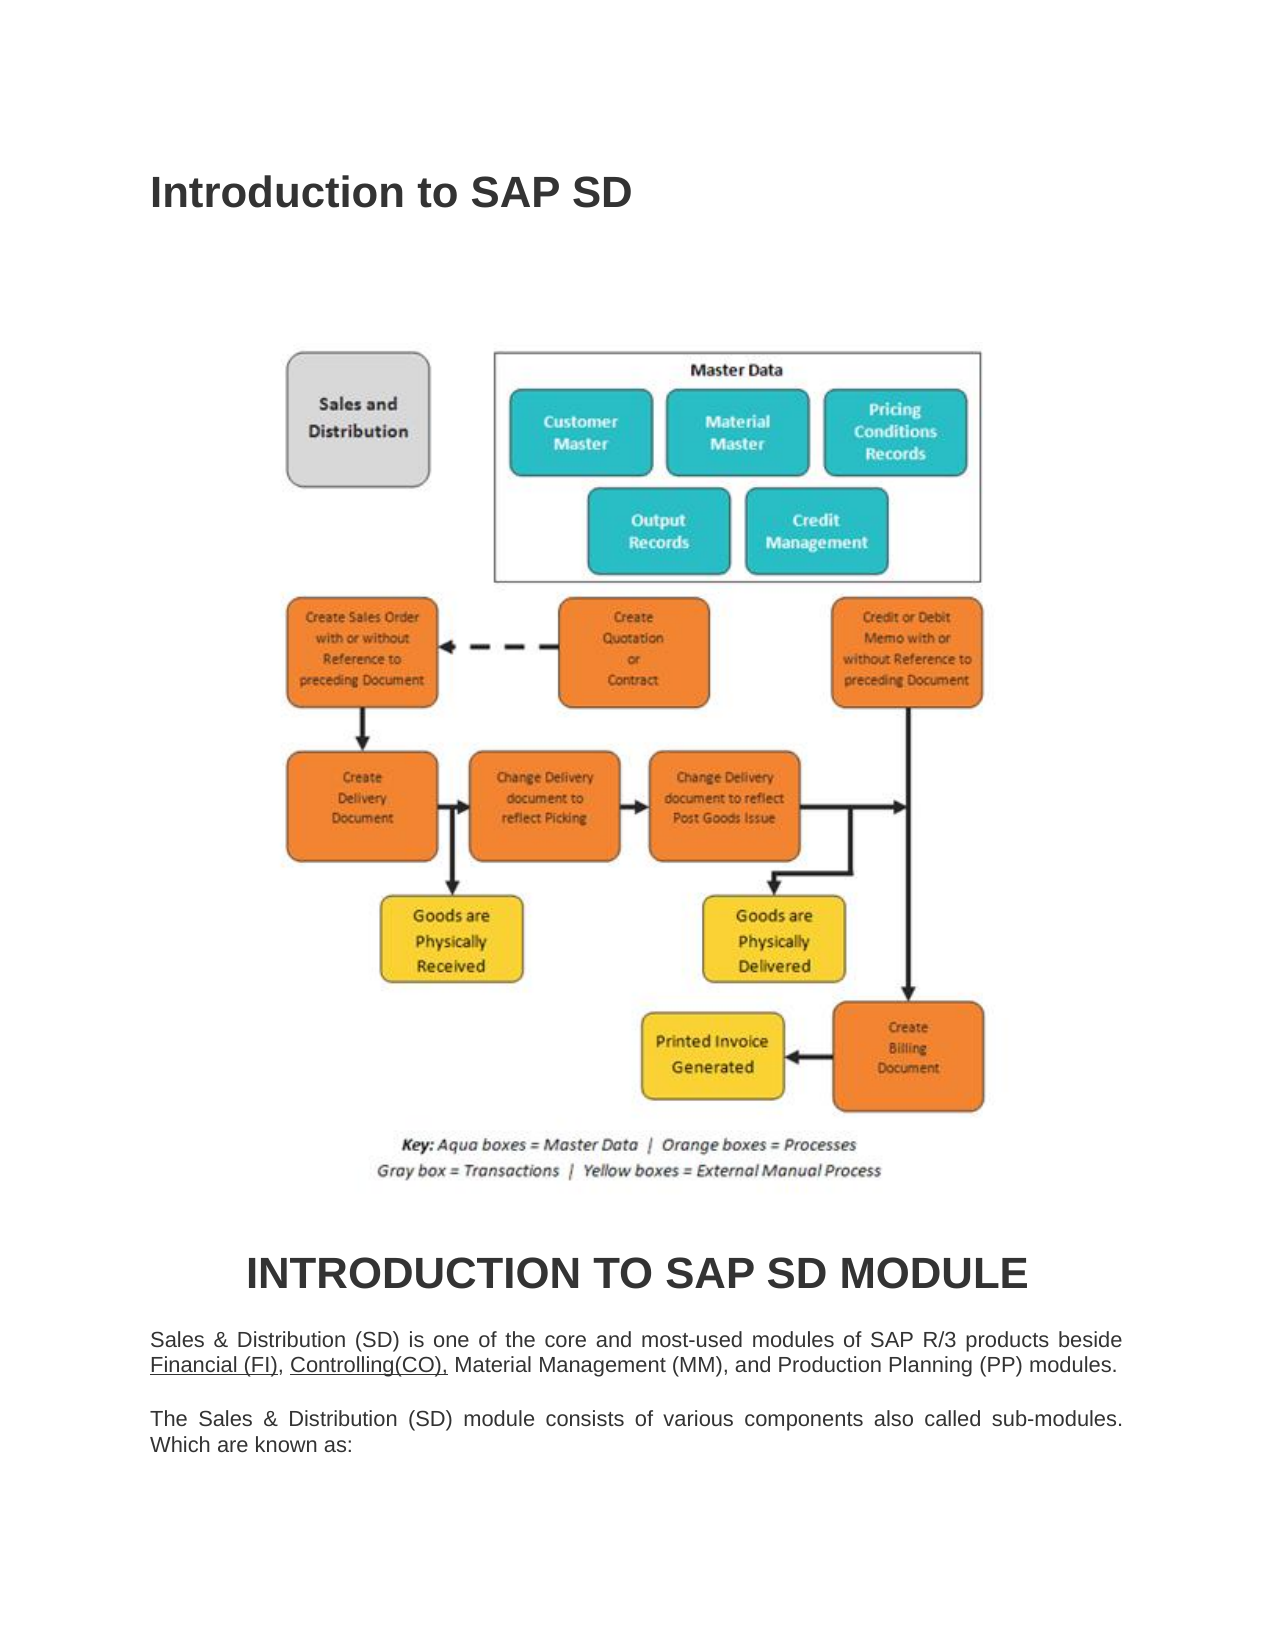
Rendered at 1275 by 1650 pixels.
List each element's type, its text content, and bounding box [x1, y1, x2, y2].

text The Sales & Distribution (SD) module consists of various components also called sub-modules. Which are known as: [150, 1406, 1125, 1457]
picture [256, 342, 1019, 1248]
text Sales & Distribution (SD) is one of the core and most-used modules of SAP R/3 products beside Financial (FI), Controlling(CO), Material Management (MM), and Production Planning (PP) modules. [150, 1327, 1125, 1377]
text Introduction to SAP SD [150, 167, 1125, 217]
